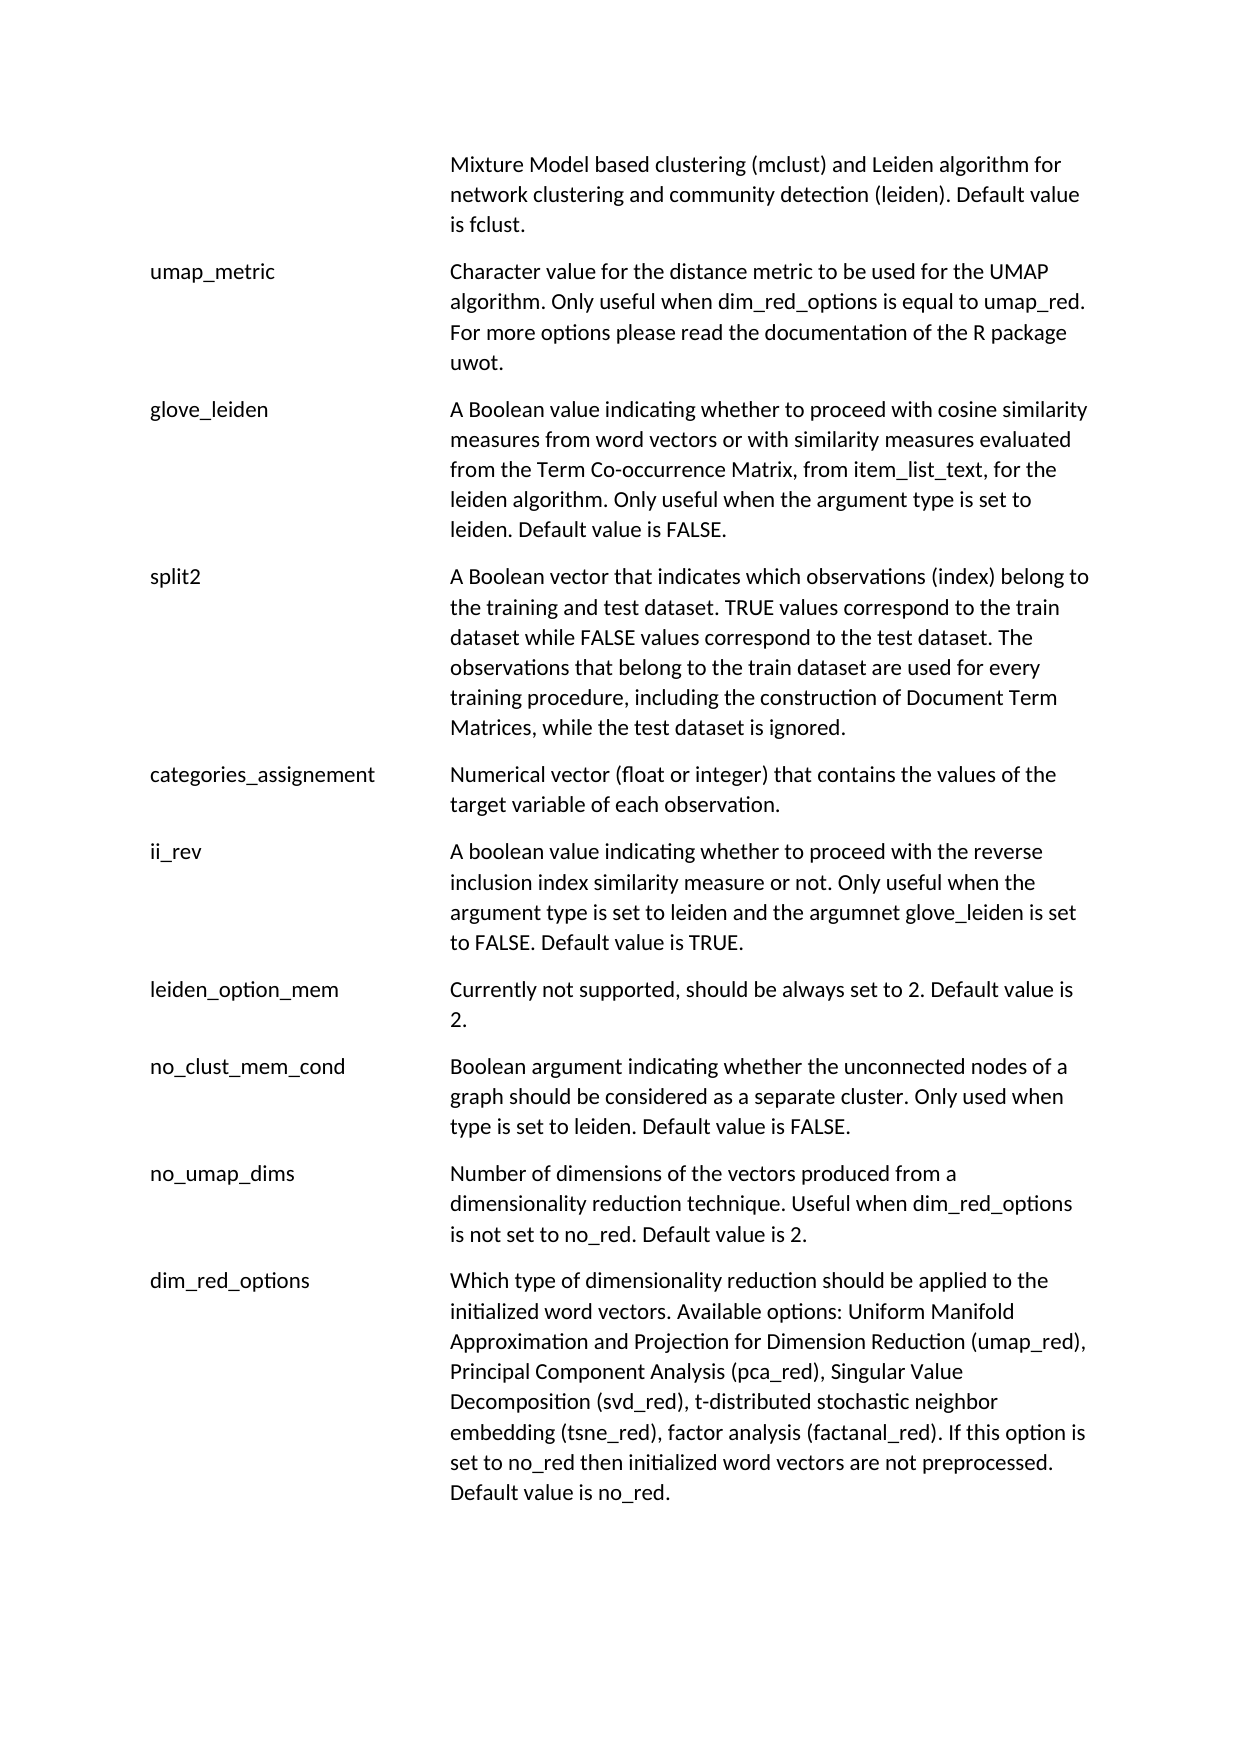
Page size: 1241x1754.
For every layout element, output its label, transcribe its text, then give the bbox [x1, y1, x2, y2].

text umap_metric Character value for the distance metric to be used for the UMAP algorithm. Only useful when dim_red_options is equal to umap_red. For more options please read the documentation of the R package uwot. [150, 257, 1090, 376]
text categories_assignement Numerical vector (float or integer) that contains the values of the target variable of each observation. [150, 760, 1090, 819]
text dim_red_options Which type of dimensionality reduction should be applied to the initialized word vectors. Available options: Uniform Manifold Approximation and Projection for Dimension Reduction (umap_red), Principal Component Analysis (pca_red), Singular Value Decomposition (svd_red), t-distributed stochastic neighbor embedding (tsne_red), factor analysis (factanal_red). If this option is set to no_red then initialized word vectors are not preprocessed. Default value is no_red. [150, 1267, 1090, 1506]
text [150, 150, 1090, 238]
text ii_rev A boolean value indicating whether to proceed with the reverse inclusion index similarity measure or not. Only useful when the argument type is set to leiden and the argumnet glove_leiden is set to FALSE. Default value is TRUE. [150, 837, 1090, 956]
text no_umap_dims Number of dimensions of the vectors produced from a dimensionality reduction technique. Useful when dim_red_options is not set to no_red. Default value is 2. [150, 1159, 1090, 1248]
text glove_leiden A Boolean value indicating whether to proceed with cosine similarity measures from word vectors or with similarity measures evaluated from the Term Co-occurrence Matrix, from item_list_text, for the leiden algorithm. Only useful when the argument type is set to leiden. Default value is FALSE. [150, 395, 1090, 544]
text leiden_option_mem Currently not supported, should be always set to 2. Default value is 2. [150, 975, 1090, 1033]
text split2 A Boolean vector that indicates which observations (index) belong to the training and test dataset. TRUE values correspond to the train dataset while FALSE values correspond to the test dataset. The observations that belong to the train dataset are used for every training procedure, including the construction of Document Term Matrices, while the test dataset is ignored. [150, 562, 1090, 742]
text no_clust_mem_cond Boolean argument indicating whether the unconnected nodes of a graph should be considered as a separate cluster. Only used when type is set to leiden. Default value is FALSE. [150, 1052, 1090, 1141]
